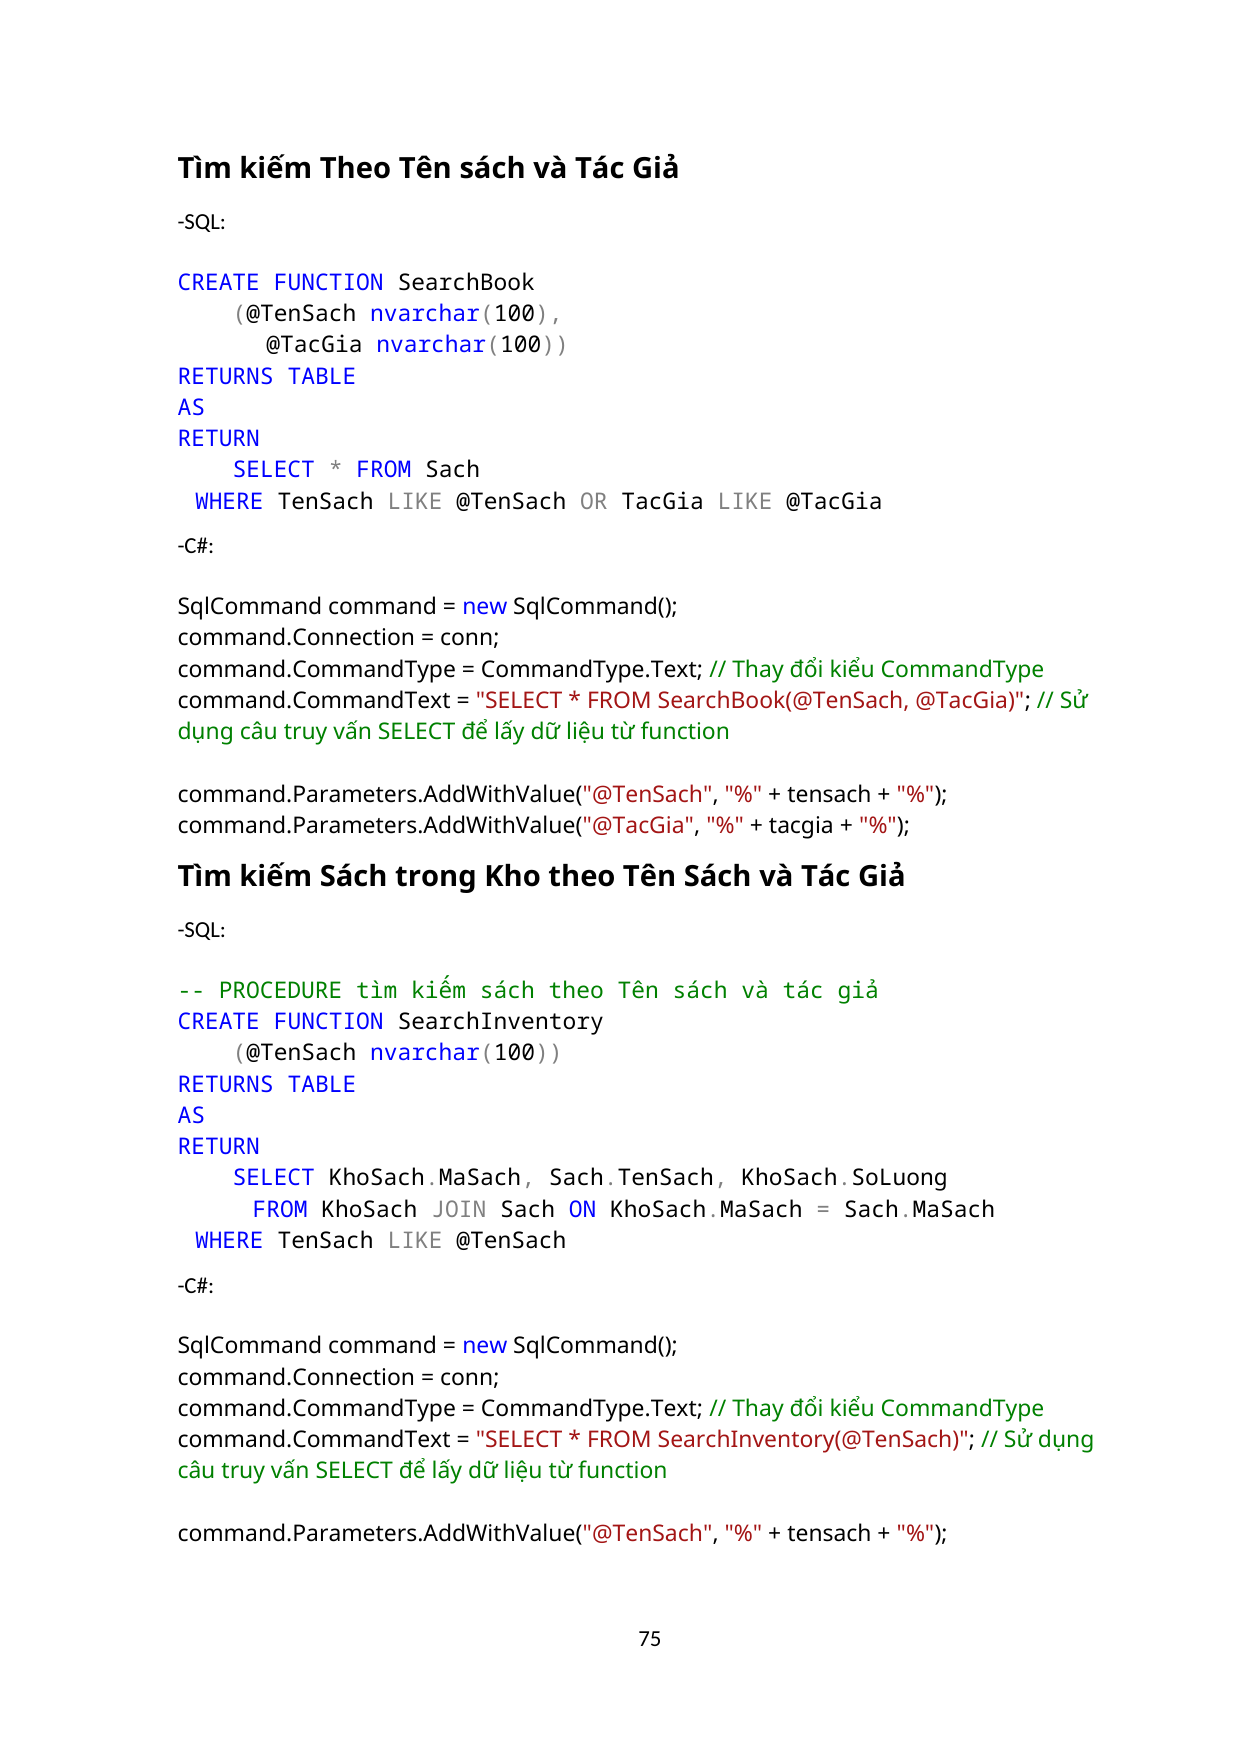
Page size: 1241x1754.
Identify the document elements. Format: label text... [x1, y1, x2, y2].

text RETURNS TABLE [177, 359, 1122, 391]
list Tìm kiếm Sách trong Kho theo Tên Sách và Tác Giả [177, 856, 1122, 895]
list Tìm kiếm Theo Tên sách và Tác Giả [177, 148, 1122, 187]
text command.Connection = conn; [177, 1361, 1122, 1392]
text @TacGia nvarchar(100)) [177, 328, 1122, 359]
text SqlCommand command = new SqlCommand(); [177, 590, 1122, 621]
list -C#: [140, 531, 1122, 559]
text -- PROCEDURE tìm kiếm sách theo Tên sách và tác giả [177, 974, 1122, 1005]
text command.CommandType = CommandType.Text; // Thay đổi kiểu CommandType [177, 1392, 1122, 1423]
text command.CommandType = CommandType.Text; // Thay đổi kiểu CommandType [177, 653, 1122, 684]
text RETURN [177, 1130, 1122, 1161]
text SELECT * FROM Sach [177, 453, 1122, 484]
text RETURNS TABLE [177, 1068, 1122, 1099]
text CREATE FUNCTION SearchInventory [177, 1005, 1122, 1036]
text command.CommandText = "SELECT * FROM SearchInventory(@TenSach)"; // Sử dụng câu truy vấn SELECT để lấy dữ liệu từ function [177, 1423, 1122, 1486]
list command.Parameters.AddWithValue("@TenSach", "%" + tensach + "%"); [140, 1517, 1122, 1548]
text AS [177, 391, 1122, 422]
text CREATE FUNCTION SearchBook [177, 266, 1122, 297]
list -SQL: [140, 207, 1122, 235]
list WHERE TenSach LIKE @TenSach [140, 1224, 1122, 1255]
text FROM KhoSach JOIN Sach ON KhoSach.MaSach = Sach.MaSach [177, 1193, 1122, 1224]
text command.Connection = conn; [177, 621, 1122, 653]
text SqlCommand command = new SqlCommand(); [177, 1329, 1122, 1361]
text (@TenSach nvarchar(100)) [177, 1036, 1122, 1068]
list -SQL: [140, 915, 1122, 943]
text command.Parameters.AddWithValue("@TenSach", "%" + tensach + "%"); [177, 778, 1122, 809]
text (@TenSach nvarchar(100), [177, 297, 1122, 328]
list command.Parameters.AddWithValue("@TacGia", "%" + tacgia + "%"); [140, 809, 1122, 840]
list WHERE TenSach LIKE @TenSach OR TacGia LIKE @TacGia [140, 484, 1122, 516]
text command.CommandText = "SELECT * FROM SearchBook(@TenSach, @TacGia)"; // Sử dụng câu truy vấn SELECT để lấy dữ liệu từ function [177, 684, 1122, 746]
text AS [177, 1099, 1122, 1130]
text RETURN [177, 422, 1122, 453]
list -C#: [140, 1271, 1122, 1299]
text SELECT KhoSach.MaSach, Sach.TenSach, KhoSach.SoLuong [177, 1161, 1122, 1193]
